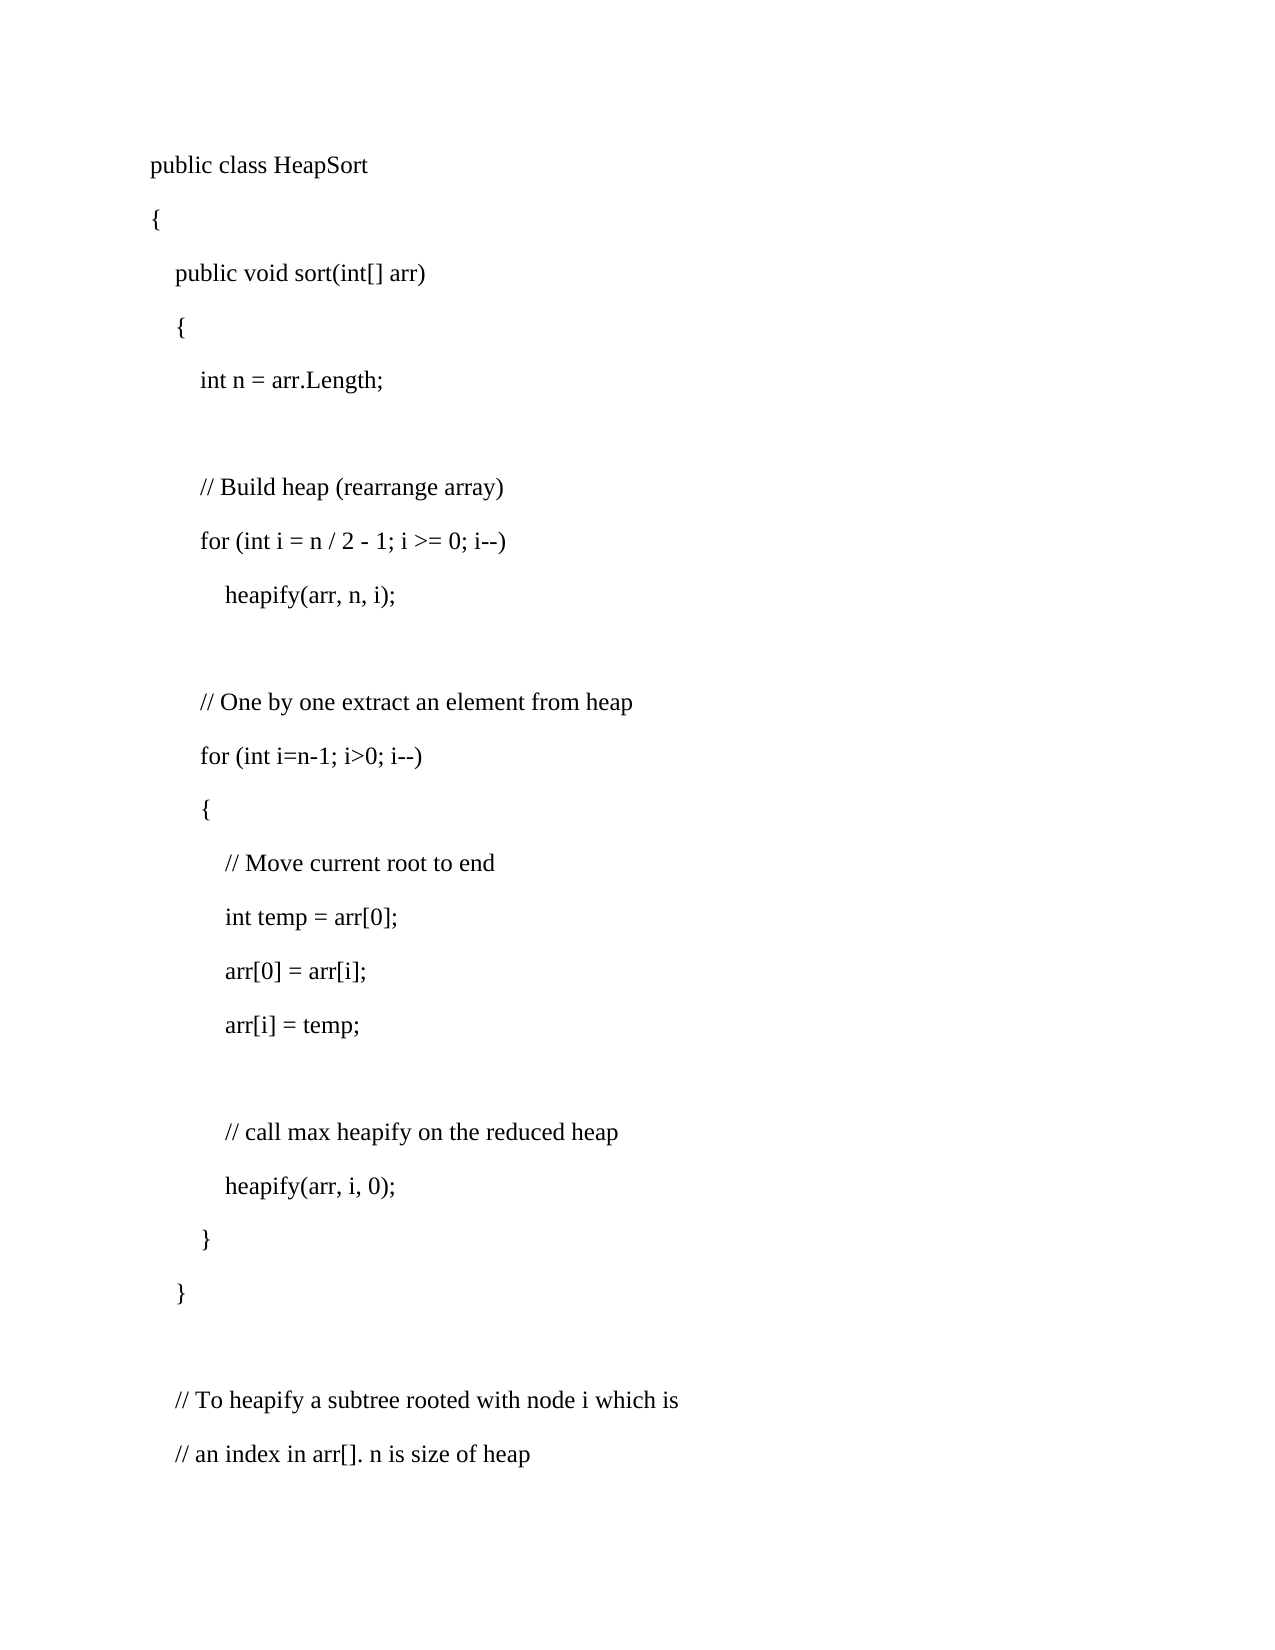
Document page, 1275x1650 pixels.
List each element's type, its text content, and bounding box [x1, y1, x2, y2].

text int n = arr.Length; [150, 365, 1125, 394]
text arr[0] = arr[i]; [150, 956, 1125, 985]
text for (int i = n / 2 - 1; i >= 0; i--) [150, 526, 1125, 555]
text { [150, 794, 1125, 823]
text } [150, 1278, 1125, 1307]
text int temp = arr[0]; [150, 902, 1125, 931]
text public class HeapSort [150, 150, 1125, 179]
text heapify(arr, n, i); [150, 580, 1125, 609]
text // an index in arr[]. n is size of heap [150, 1439, 1125, 1468]
text // call max heapify on the reduced heap [150, 1117, 1125, 1146]
text // To heapify a subtree rooted with node i which is [150, 1385, 1125, 1414]
text heapify(arr, i, 0); [150, 1171, 1125, 1199]
text // Build heap (rearrange array) [150, 472, 1125, 501]
text for (int i=n-1; i>0; i--) [150, 741, 1125, 769]
text public void sort(int[] arr) [150, 258, 1125, 286]
text arr[i] = temp; [150, 1010, 1125, 1039]
text // One by one extract an element from heap [150, 687, 1125, 716]
text { [150, 204, 1125, 233]
text } [150, 1224, 1125, 1253]
text // Move current root to end [150, 848, 1125, 877]
text { [150, 312, 1125, 340]
